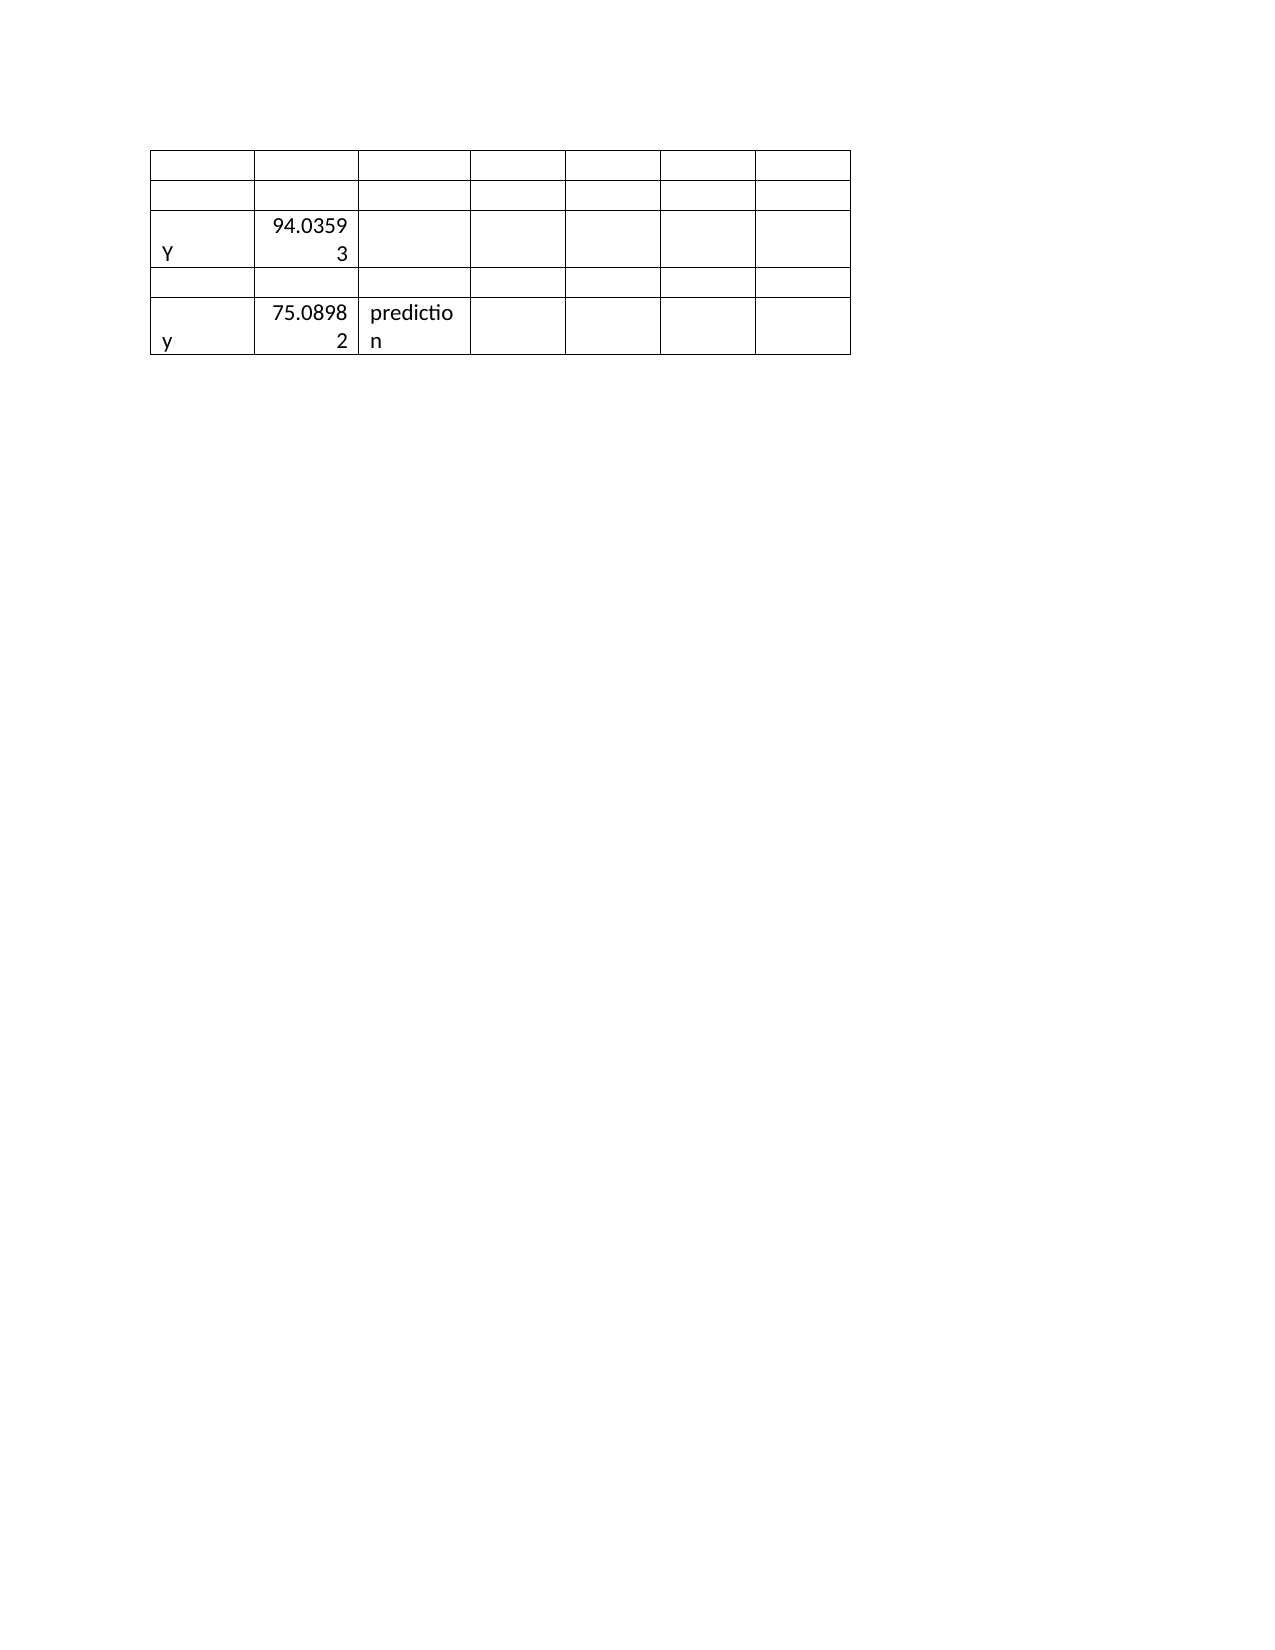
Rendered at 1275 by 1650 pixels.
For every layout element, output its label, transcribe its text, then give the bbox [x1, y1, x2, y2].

table_cell [471, 211, 565, 267]
table_cell [661, 268, 755, 297]
table_cell [756, 151, 850, 180]
table_cell Y [151, 211, 254, 267]
table_cell 75.08982 [255, 298, 358, 354]
table_cell [566, 181, 660, 210]
table_cell [756, 268, 850, 297]
table_cell y [151, 298, 254, 354]
table_cell [661, 211, 755, 267]
table_cell [566, 298, 660, 354]
table_cell [471, 151, 565, 180]
table_cell [359, 151, 470, 180]
table_cell [255, 151, 358, 180]
table_cell [661, 298, 755, 354]
table_cell [255, 268, 358, 297]
table_cell [151, 181, 254, 210]
table_cell [471, 181, 565, 210]
table_cell prediction [359, 298, 470, 354]
table_cell [151, 151, 254, 180]
table_cell [661, 181, 755, 210]
table_cell 94.03593 [255, 211, 358, 267]
table_cell [255, 181, 358, 210]
table_cell [471, 268, 565, 297]
table_cell [756, 298, 850, 354]
table_cell [661, 151, 755, 180]
table_cell [151, 268, 254, 297]
table_cell [471, 298, 565, 354]
table_cell [566, 211, 660, 267]
table_cell [566, 151, 660, 180]
table_cell [359, 268, 470, 297]
table_cell [566, 268, 660, 297]
table_cell [756, 181, 850, 210]
table_cell [359, 181, 470, 210]
table_cell [756, 211, 850, 267]
table_cell [359, 211, 470, 267]
